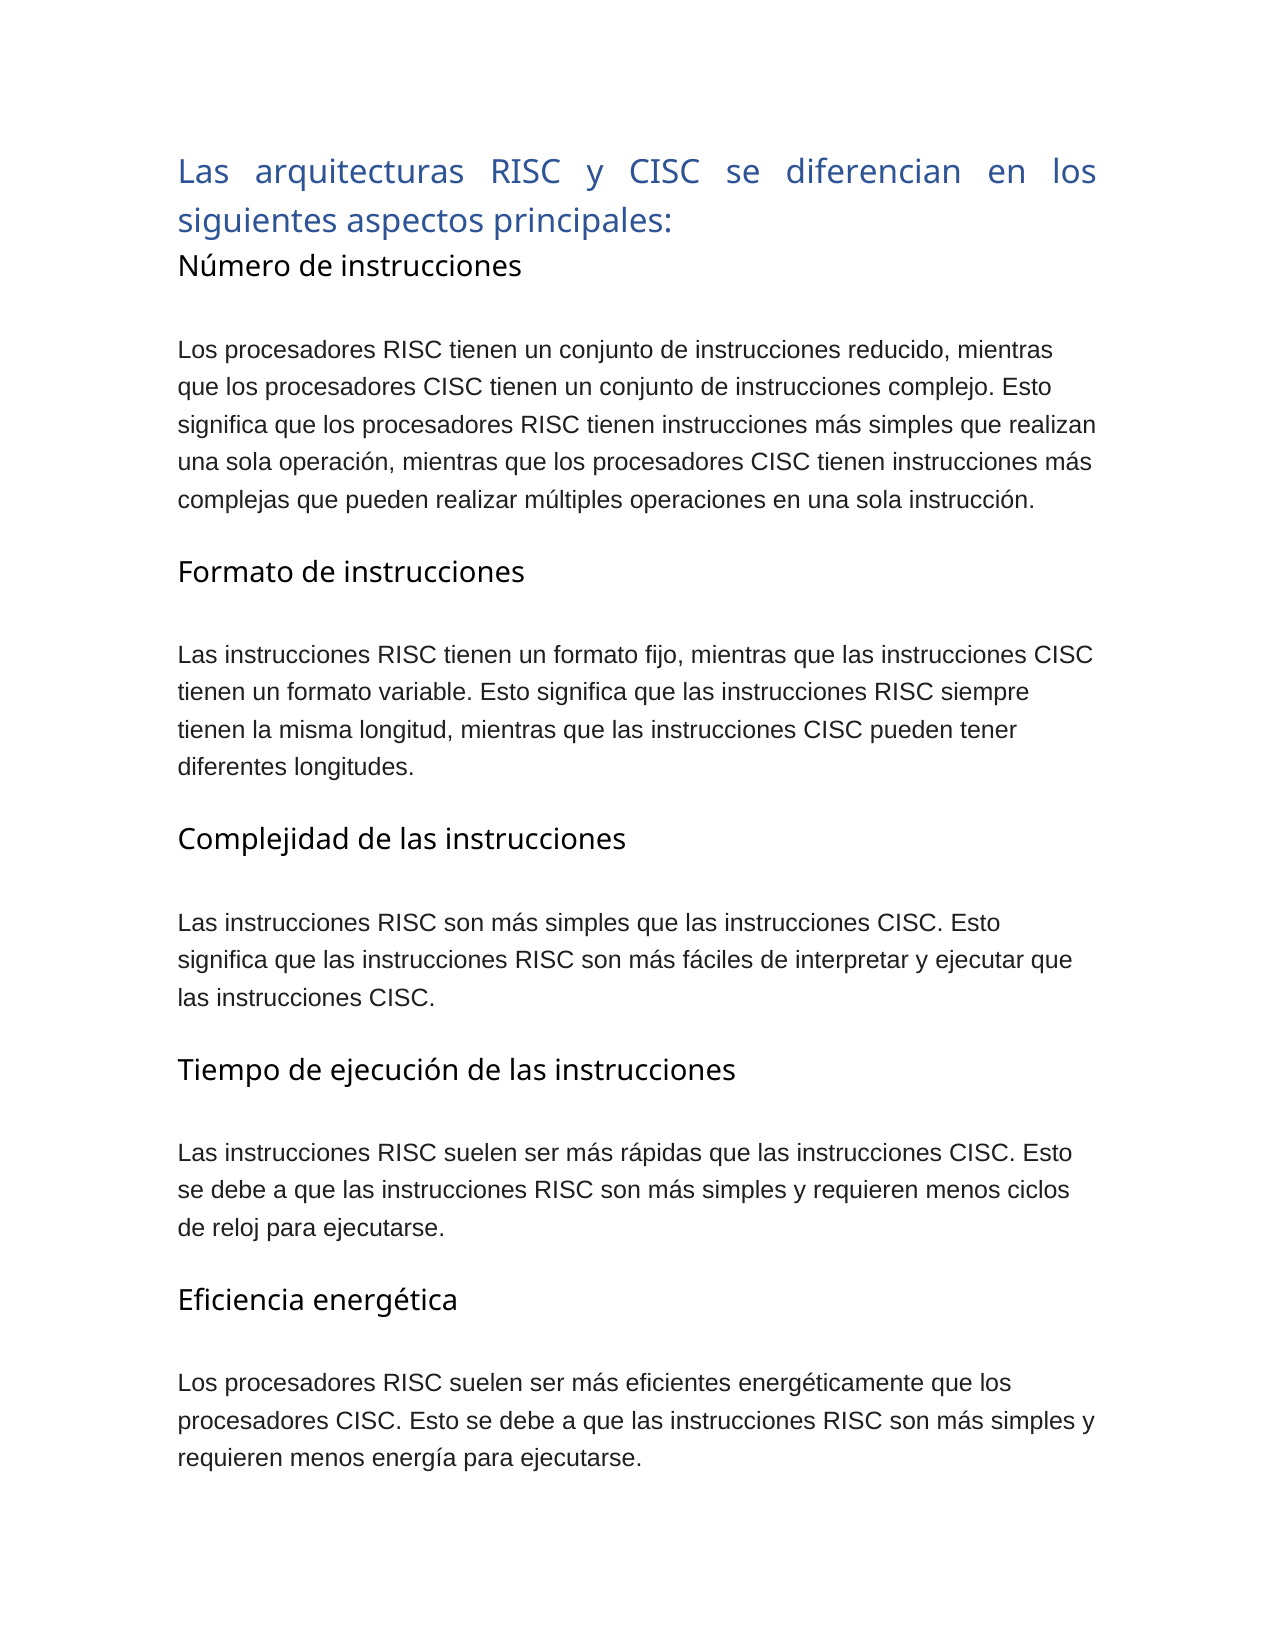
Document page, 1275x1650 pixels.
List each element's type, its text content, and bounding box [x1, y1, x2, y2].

text Los procesadores RISC tienen un conjunto de instrucciones reducido, mientras que los procesadores CISC tienen un conjunto de instrucciones complejo. Esto significa que los procesadores RISC tienen instrucciones más simples que realizan una sola operación, mientras que los procesadores CISC tienen instrucciones más complejas que pueden realizar múltiples operaciones en una sola instrucción. [177, 326, 1098, 513]
text Formato de instrucciones [177, 551, 1098, 591]
text Las instrucciones RISC suelen ser más rápidas que las instrucciones CISC. Esto se debe a que las instrucciones RISC son más simples y requieren menos ciclos de reloj para ejecutarse. [177, 1129, 1098, 1242]
subtitle Las arquitecturas RISC y CISC se diferencian en los siguientes aspectos principales: [177, 148, 1098, 242]
text Complejidad de las instrucciones [177, 819, 1098, 858]
text Tiempo de ejecución de las instrucciones [177, 1049, 1098, 1089]
text Número de instrucciones [177, 246, 1098, 285]
text Las instrucciones RISC son más simples que las instrucciones CISC. Esto significa que las instrucciones RISC son más fáciles de interpretar y ejecutar que las instrucciones CISC. [177, 899, 1098, 1011]
text Las instrucciones RISC tienen un formato fijo, mientras que las instrucciones CISC tienen un formato variable. Esto significa que las instrucciones RISC siempre tienen la misma longitud, mientras que las instrucciones CISC pueden tener diferentes longitudes. [177, 631, 1098, 781]
text Los procesadores RISC suelen ser más eficientes energéticamente que los procesadores CISC. Esto se debe a que las instrucciones RISC son más simples y requieren menos energía para ejecutarse. [177, 1359, 1098, 1472]
text Eficiencia energética [177, 1279, 1098, 1319]
